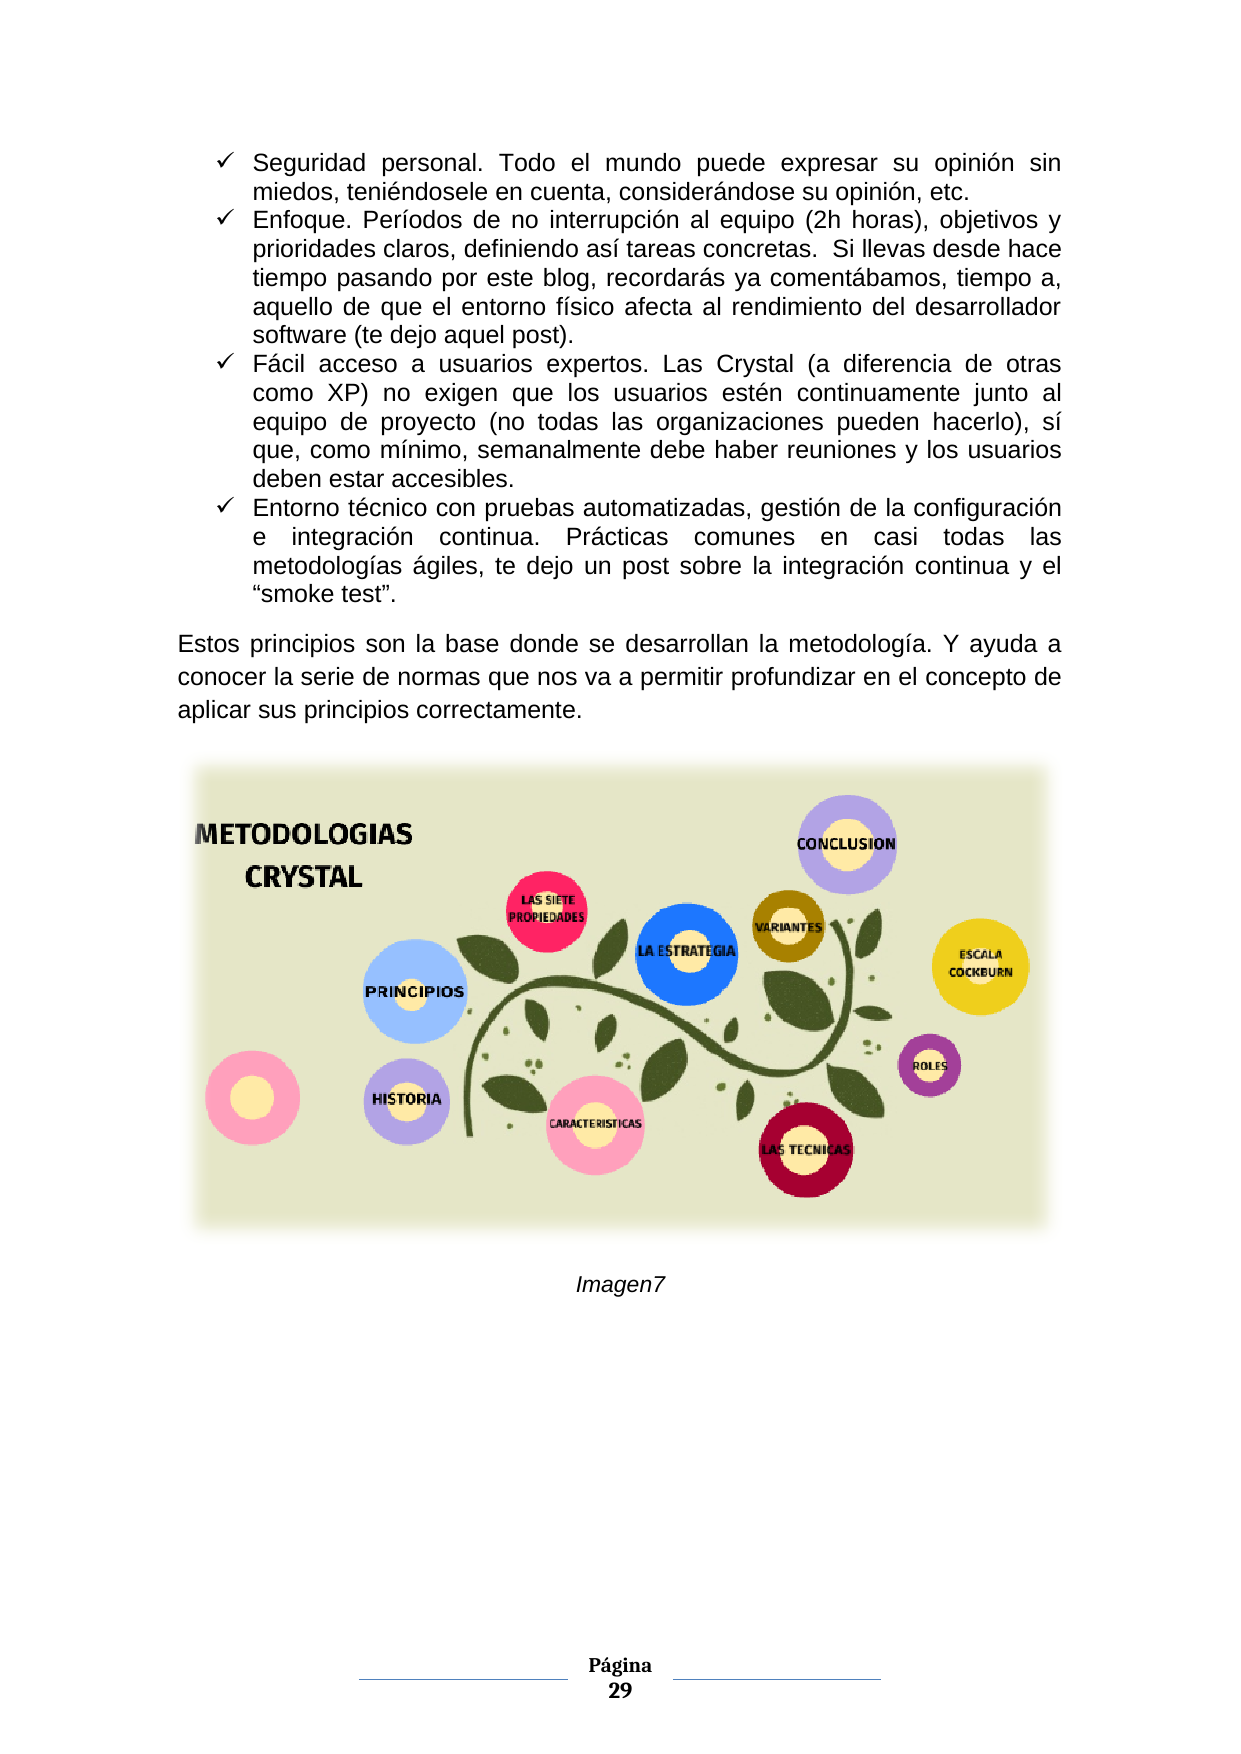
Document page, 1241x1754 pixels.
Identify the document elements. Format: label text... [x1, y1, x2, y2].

list Fácil acceso a usuarios expertos. Las Crystal (a diferencia de otras como XP) no exigen que los usuarios estén continuamente junto al equipo de proyecto (no todas las organizaciones pueden hacerlo), sí que, como mínimo, semanalmente debe haber reuniones y los usuarios deben estar accesibles. [215, 349, 1063, 493]
list Seguridad personal. Todo el mundo puede expresar su opinión sin miedos, teniéndosele en cuenta, considerándose su opinión, etc. [215, 148, 1063, 205]
list Enfoque. Períodos de no interrupción al equipo (2h horas), objetivos y prioridades claros, definiendo así tareas concretas. Si llevas desde hace tiempo pasando por este blog, recordarás ya comentábamos, tiempo a, aquello de que el entorno físico afecta al rendimiento del desarrollador software (te dejo aquel post). [215, 205, 1063, 349]
text Estos principios son la base donde se desarrollan la metodología. Y ayuda a conocer la serie de normas que nos va a permitir profundizar en el concepto de aplicar sus principios correctamente. [177, 629, 1063, 724]
picture [207, 778, 1035, 1217]
list Entorno técnico con pruebas automatizadas, gestión de la configuración e integración continua. Prácticas comunes en casi todas las metodologías ágiles, te dejo un post sobre la integración continua y el “smoke test”. [215, 493, 1063, 608]
text Imagen7 [177, 1271, 1063, 1297]
